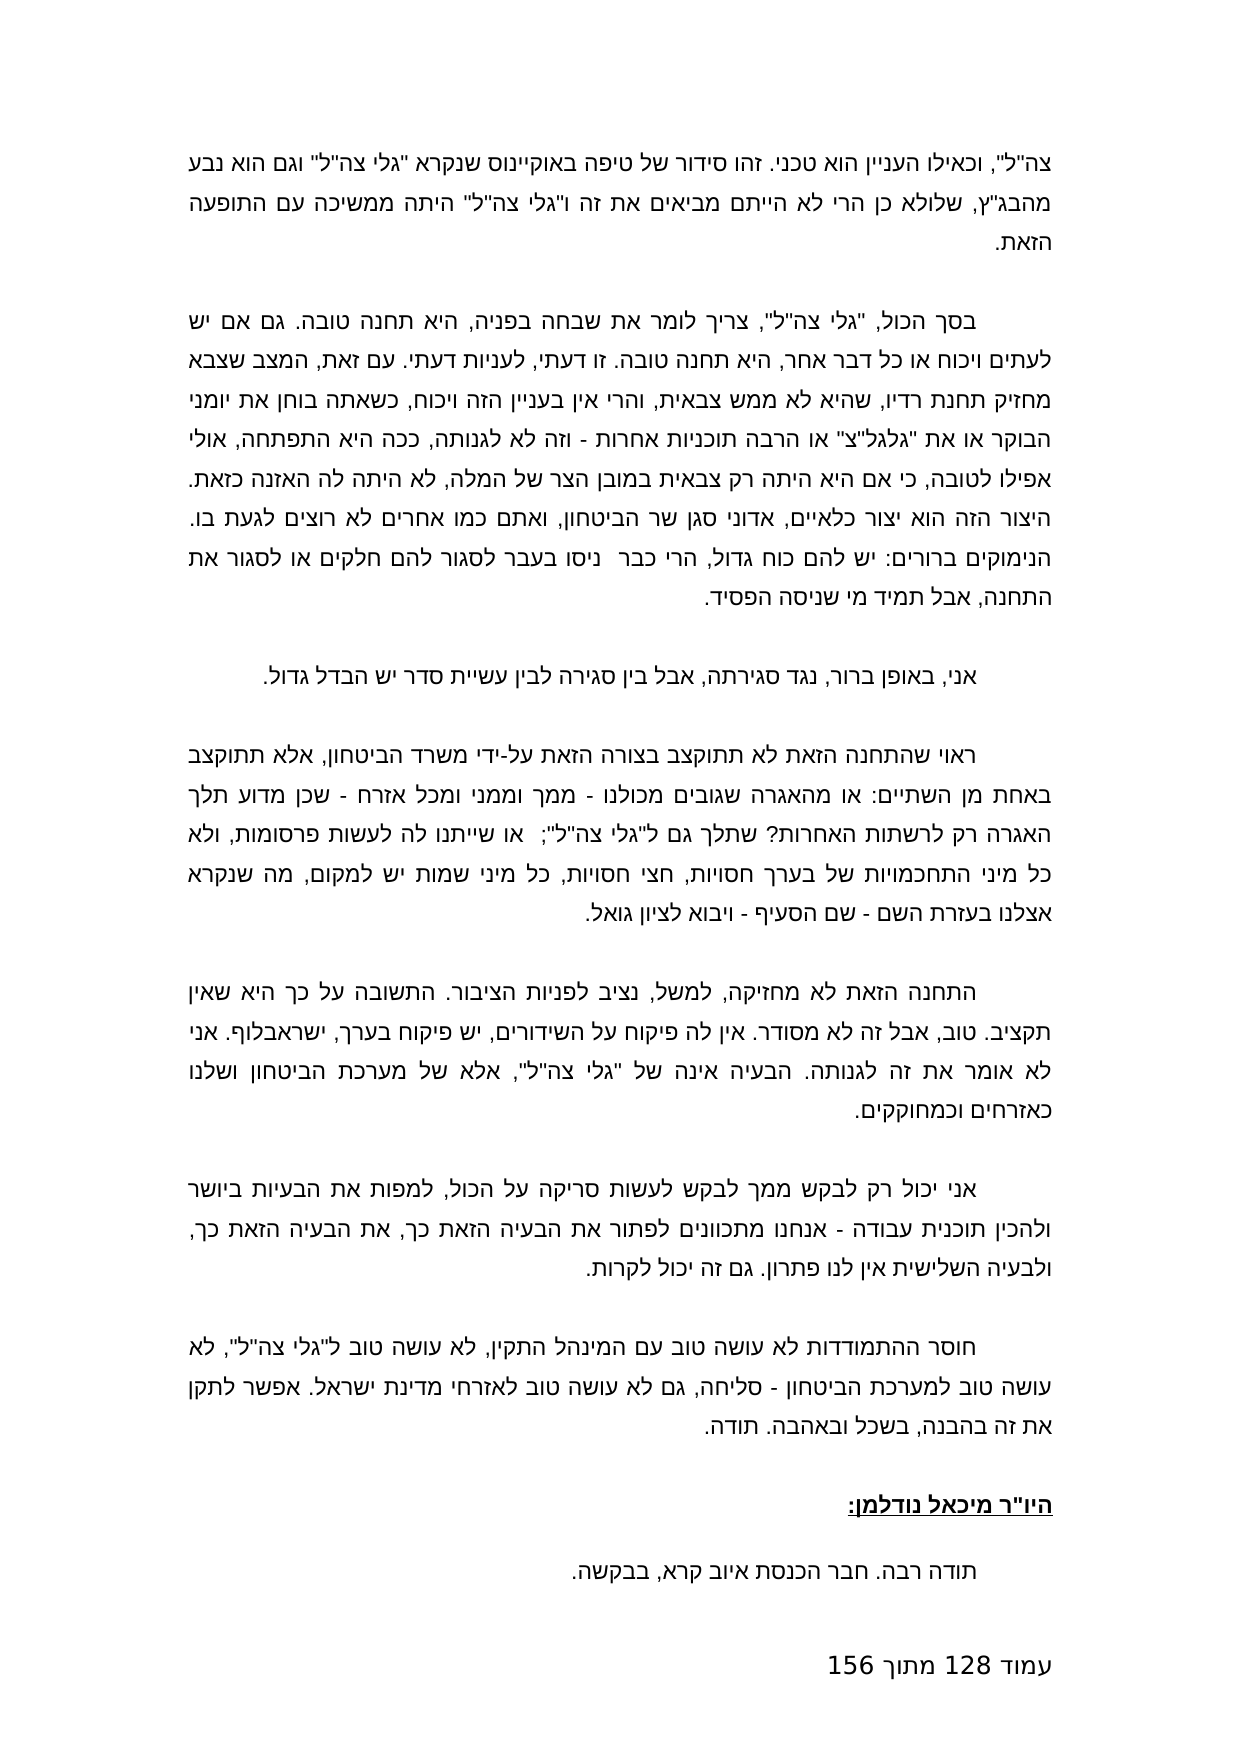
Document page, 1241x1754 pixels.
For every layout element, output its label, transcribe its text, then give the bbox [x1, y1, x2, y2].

text חוסר ההתמודדות לא עושה טוב עם המינהל התקין, לא עושה טוב ל"גלי צה"ל", לא עושה טוב למערכת הביטחון - סליחה, גם לא עושה טוב לאזרחי מדינת ישראל. אפשר לתקן את זה בהבנה, בשכל ובאהבה. תודה. [187, 1334, 1053, 1440]
text תודה רבה. חבר הכנסת איוב קרא, בבקשה. [187, 1558, 1053, 1584]
text ראוי שהתחנה הזאת לא תתוקצב בצורה הזאת על-ידי משרד הביטחון, אלא תתוקצב באחת מן השתיים: או מהאגרה שגובים מכולנו - ממך וממני ומכל אזרח - שכן מדוע תלך האגרה רק לרשתות האחרות? שתלך גם ל"גלי צה"ל"; או שייתנו לה לעשות פרסומות, ולא כל מיני התחכמויות של בערך חסויות, חצי חסויות, כל מיני שמות יש למקום, מה שנקרא אצלנו בעזרת השם - שם הסעיף - ויבוא לציון גואל. [187, 742, 1053, 926]
text היו"ר מיכאל נודלמן: [187, 1492, 1053, 1519]
text בסך הכול, "גלי צה"ל", צריך לומר את שבחה בפניה, היא תחנה טובה. גם אם יש לעתים ויכוח או כל דבר אחר, היא תחנה טובה. זו דעתי, לעניות דעתי. עם זאת, המצב שצבא מחזיק תחנת רדיו, שהיא לא ממש צבאית, והרי אין בעניין הזה ויכוח, כשאתה בוחן את יומני הבוקר או את "גלגל"צ" או הרבה תוכניות אחרות - וזה לא לגנותה, ככה היא התפתחה, אולי אפילו לטובה, כי אם היא היתה רק צבאית במובן הצר של המלה, לא היתה לה האזנה כזאת. היצור הזה הוא יצור כלאיים, אדוני סגן שר הביטחון, ואתם כמו אחרים לא רוצים לגעת בו. הנימוקים ברורים: יש להם כוח גדול, הרי כבר ניסו בעבר לסגור להם חלקים או לסגור את התחנה, אבל תמיד מי שניסה הפסיד. [187, 308, 1053, 611]
text אני, באופן ברור, נגד סגירתה, אבל בין סגירה לבין עשיית סדר יש הבדל גדול. [187, 663, 1053, 689]
text התחנה הזאת לא מחזיקה, למשל, נציב לפניות הציבור. התשובה על כך היא שאין תקציב. טוב, אבל זה לא מסודר. אין לה פיקוח על השידורים, יש פיקוח בערך, ישראבלוף. אני לא אומר את זה לגנותה. הבעיה אינה של "גלי צה"ל", אלא של מערכת הביטחון ושלנו כאזרחים וכמחוקקים. [187, 979, 1053, 1124]
text אני יכול רק לבקש ממך לבקש לעשות סריקה על הכול, למפות את הבעיות ביושר ולהכין תוכנית עבודה - אנחנו מתכוונים לפתור את הבעיה הזאת כך, את הבעיה הזאת כך, ולבעיה השלישית אין לנו פתרון. גם זה יכול לקרות. [187, 1176, 1053, 1282]
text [187, 150, 1053, 255]
